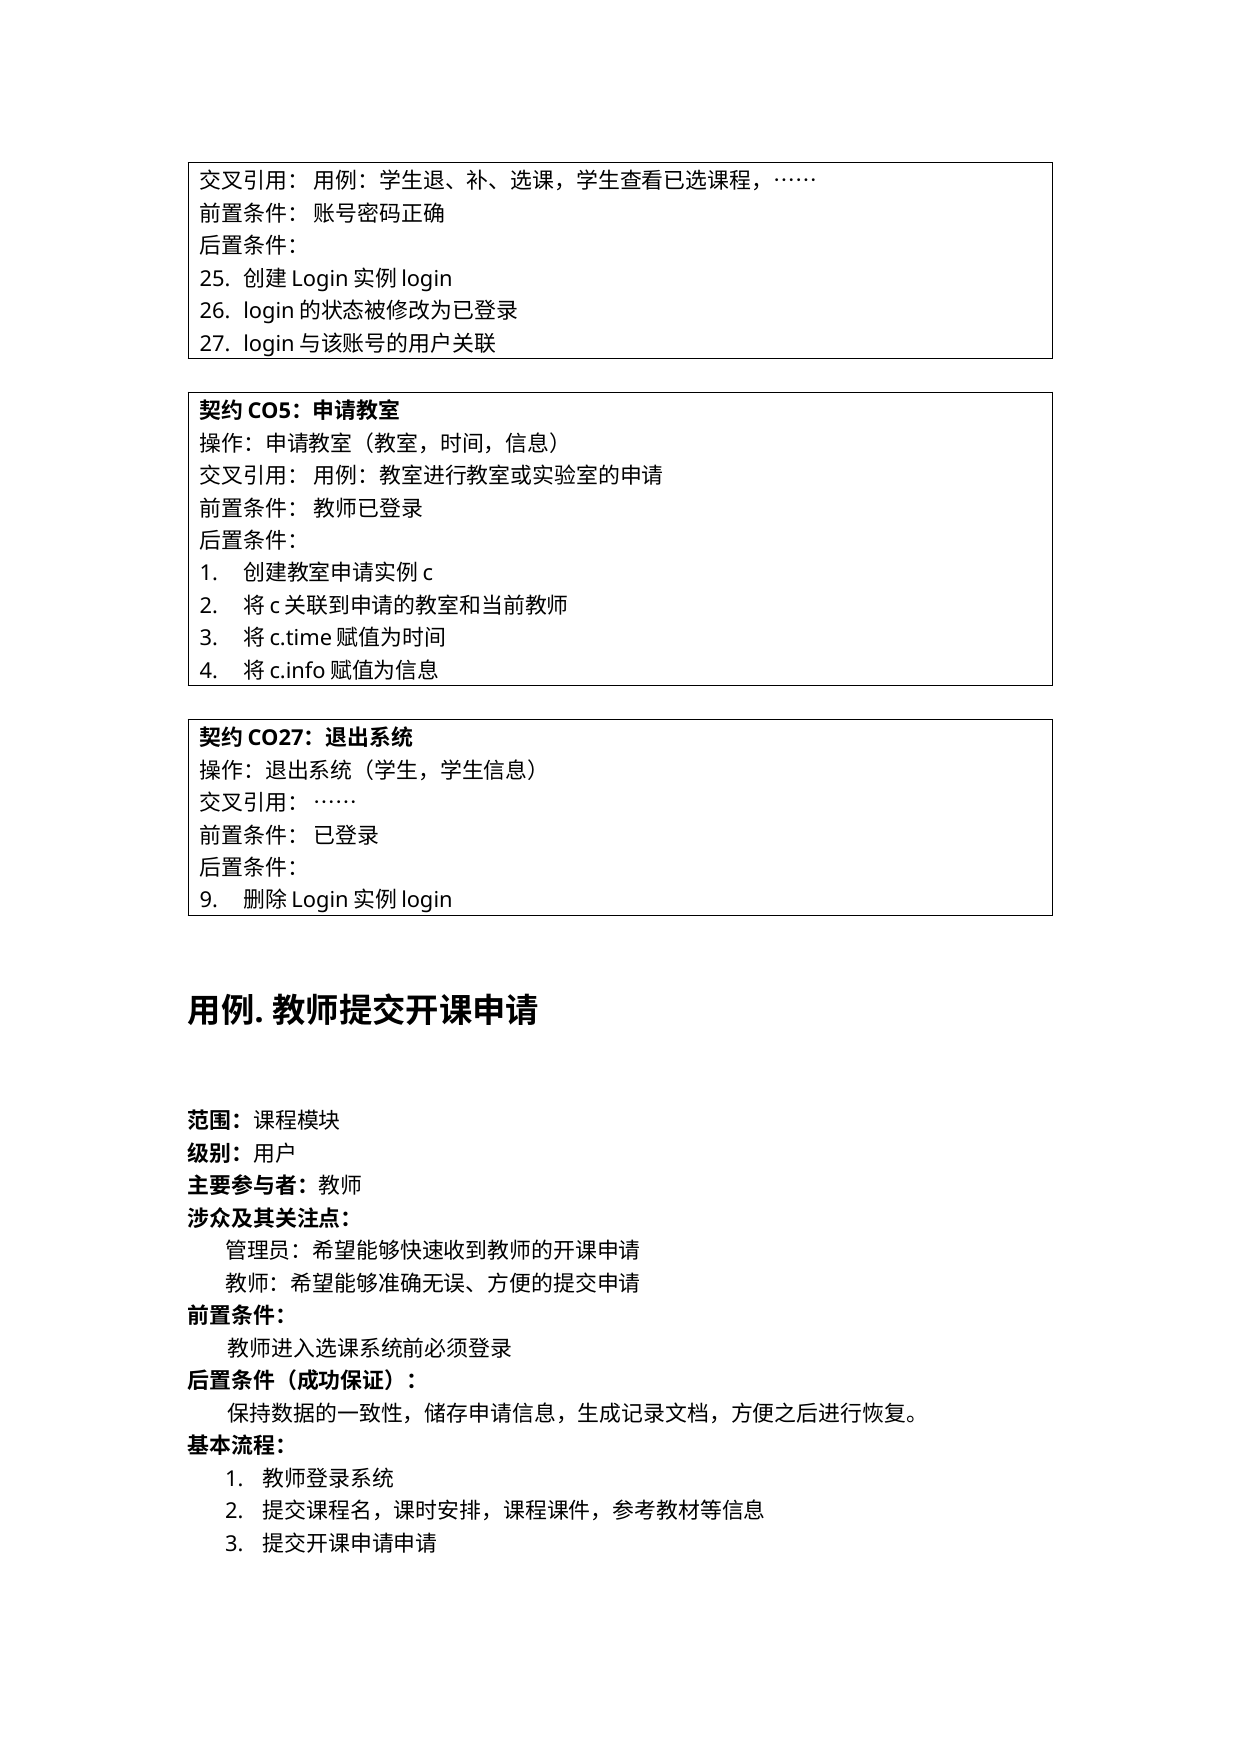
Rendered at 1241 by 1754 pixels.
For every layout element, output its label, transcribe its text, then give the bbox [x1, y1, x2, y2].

text 保持数据的一致性，储存申请信息，生成记录文档，方便之后进行恢复。 [187, 1395, 1053, 1428]
table_header 契约CO27：退出系统 操作：退出系统（学生，学生信息） 交叉引用： …… 前置条件： 已登录 后置条件： 删除Login实例login [189, 720, 1052, 915]
text 范围：课程模块 [187, 1103, 1053, 1135]
list 提交课程名，课时安排，课程课件，参考教材等信息 [225, 1493, 1053, 1525]
subtitle 用例. 教师提交开课申请 [187, 975, 1053, 1040]
text 前置条件： [187, 1298, 1053, 1330]
text 后置条件（成功保证）： [187, 1363, 1053, 1395]
text 教师进入选课系统前必须登录 [187, 1330, 1053, 1363]
list 教师登录系统 [225, 1460, 1053, 1493]
list 提交开课申请申请 [225, 1525, 1053, 1558]
text 级别：用户 [187, 1135, 1053, 1168]
text 主要参与者：教师 [187, 1168, 1053, 1200]
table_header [189, 163, 1052, 358]
text 涉众及其关注点： [187, 1200, 1053, 1233]
text 基本流程： [187, 1428, 1053, 1460]
text 管理员：希望能够快速收到教师的开课申请 [187, 1233, 1053, 1265]
text 教师：希望能够准确无误、方便的提交申请 [187, 1265, 1053, 1298]
table_header 契约CO5：申请教室 操作：申请教室（教室，时间，信息） 交叉引用： 用例：教室进行教室或实验室的申请 前置条件： 教师已登录 后置条件： 创建教室申请实例c 将c关联到申请的教室和当前教师 将c.time赋值为时间 将c.info赋值为信息 [189, 393, 1052, 685]
